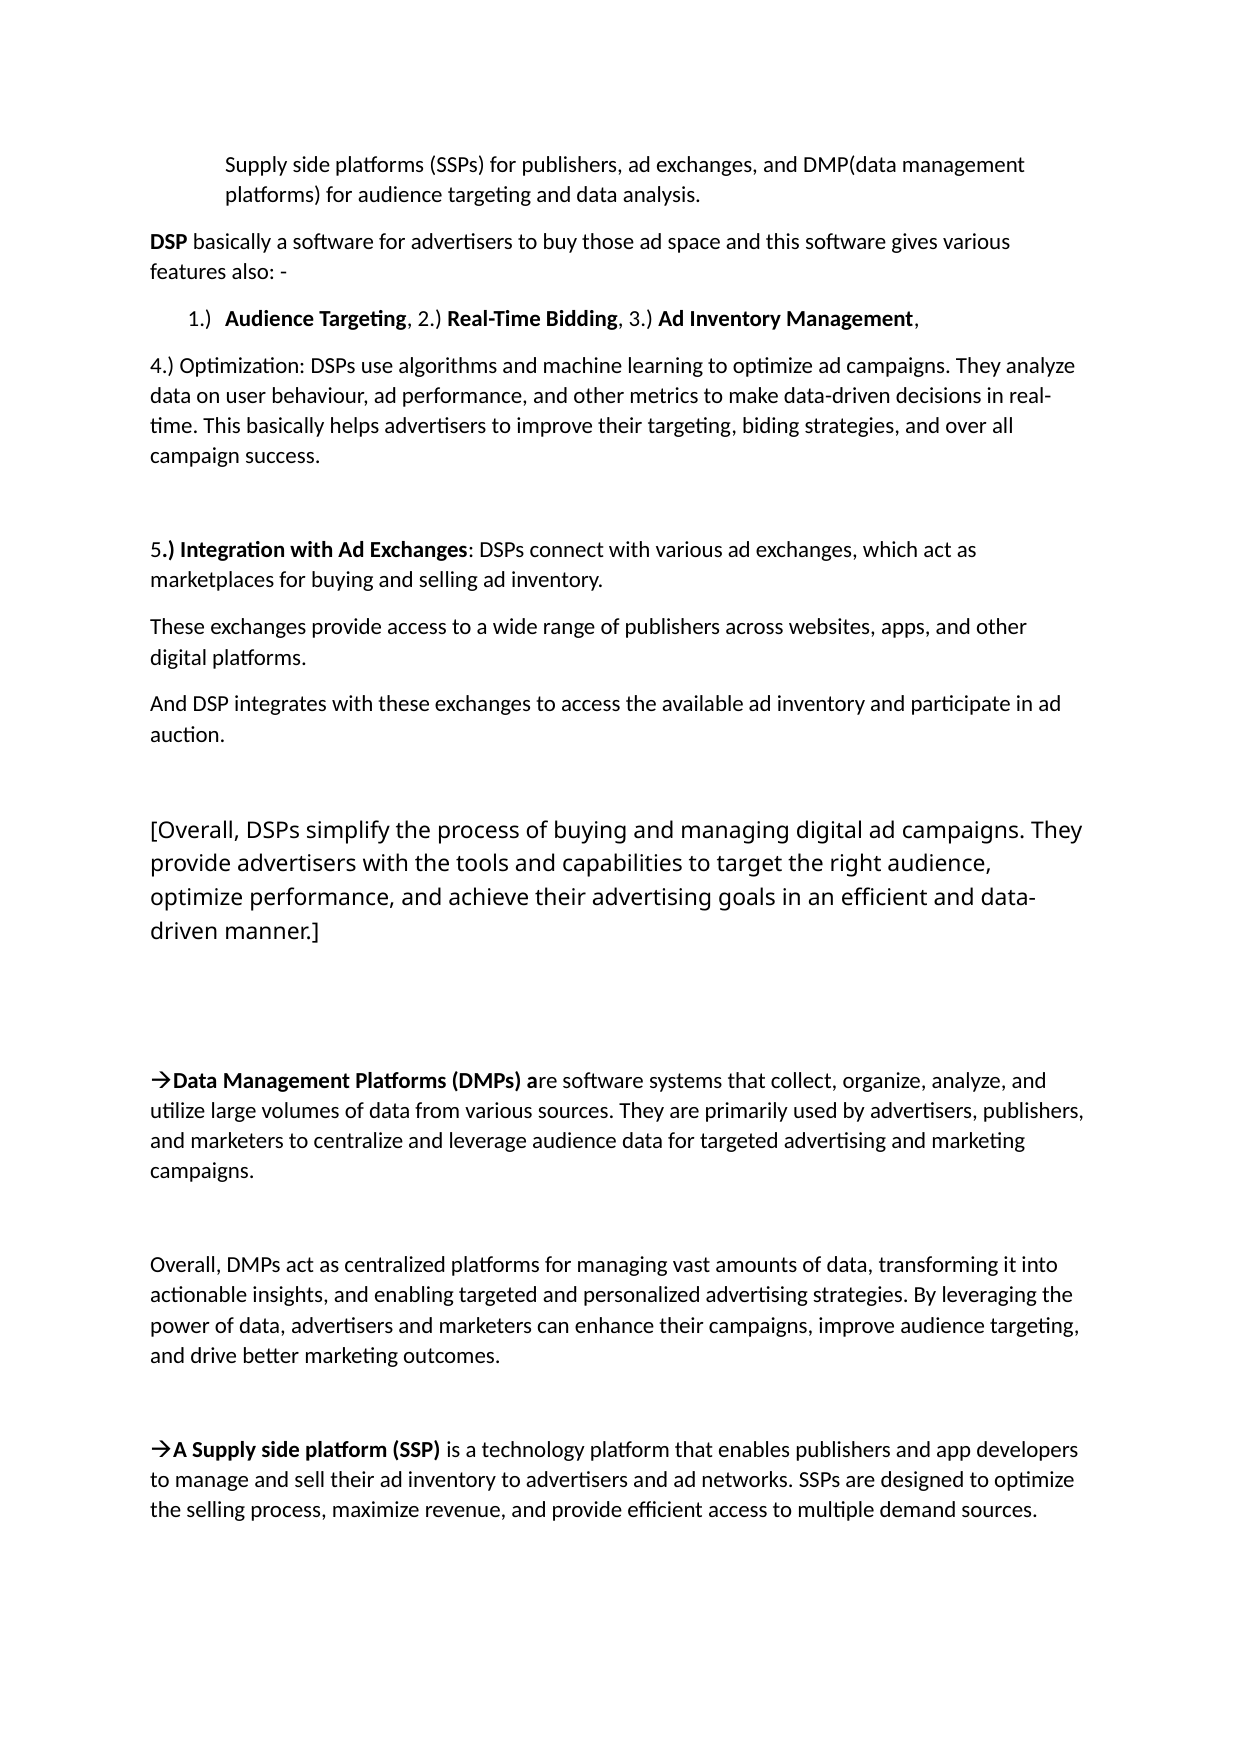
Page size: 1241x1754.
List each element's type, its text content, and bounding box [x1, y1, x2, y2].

text Overall, DMPs act as centralized platforms for managing vast amounts of data, transforming it into actionable insights, and enabling targeted and personalized advertising strategies. By leveraging the power of data, advertisers and marketers can enhance their campaigns, improve audience targeting, and drive better marketing outcomes. [150, 1250, 1090, 1369]
text [Overall, DSPs simplify the process of buying and managing digital ad campaigns. They provide advertisers with the tools and capabilities to target the right audience, optimize performance, and achieve their advertising goals in an efficient and data-driven manner.] [150, 813, 1090, 946]
text These exchanges provide access to a wide range of publishers across websites, apps, and other digital platforms. [150, 612, 1090, 671]
text 4.) Optimization: DSPs use algorithms and machine learning to optimize ad campaigns. They analyze data on user behaviour, ad performance, and other metrics to make data-driven decisions in real-time. This basically helps advertisers to improve their targeting, biding strategies, and over all campaign success. [150, 351, 1090, 470]
text 5.) Integration with Ad Exchanges: DSPs connect with various ad exchanges, which act as marketplaces for buying and selling ad inventory. [150, 535, 1090, 594]
text Data Management Platforms (DMPs) are software systems that collect, organize, analyze, and utilize large volumes of data from various sources. They are primarily used by advertisers, publishers, and marketers to centralize and leverage audience data for targeted advertising and marketing campaigns. [150, 1066, 1090, 1185]
text DSP basically a software for advertisers to buy those ad space and this software gives various features also: - [150, 227, 1090, 285]
text And DSP integrates with these exchanges to access the available ad inventory and participate in ad auction. [150, 689, 1090, 748]
text A Supply side platform (SSP) is a technology platform that enables publishers and app developers to manage and sell their ad inventory to advertisers and ad networks. SSPs are designed to optimize the selling process, maximize revenue, and provide efficient access to multiple demand sources. [150, 1435, 1090, 1523]
list Audience Targeting, 2.) Real-Time Bidding, 3.) Ad Inventory Management, [187, 304, 1090, 332]
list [187, 150, 1090, 208]
